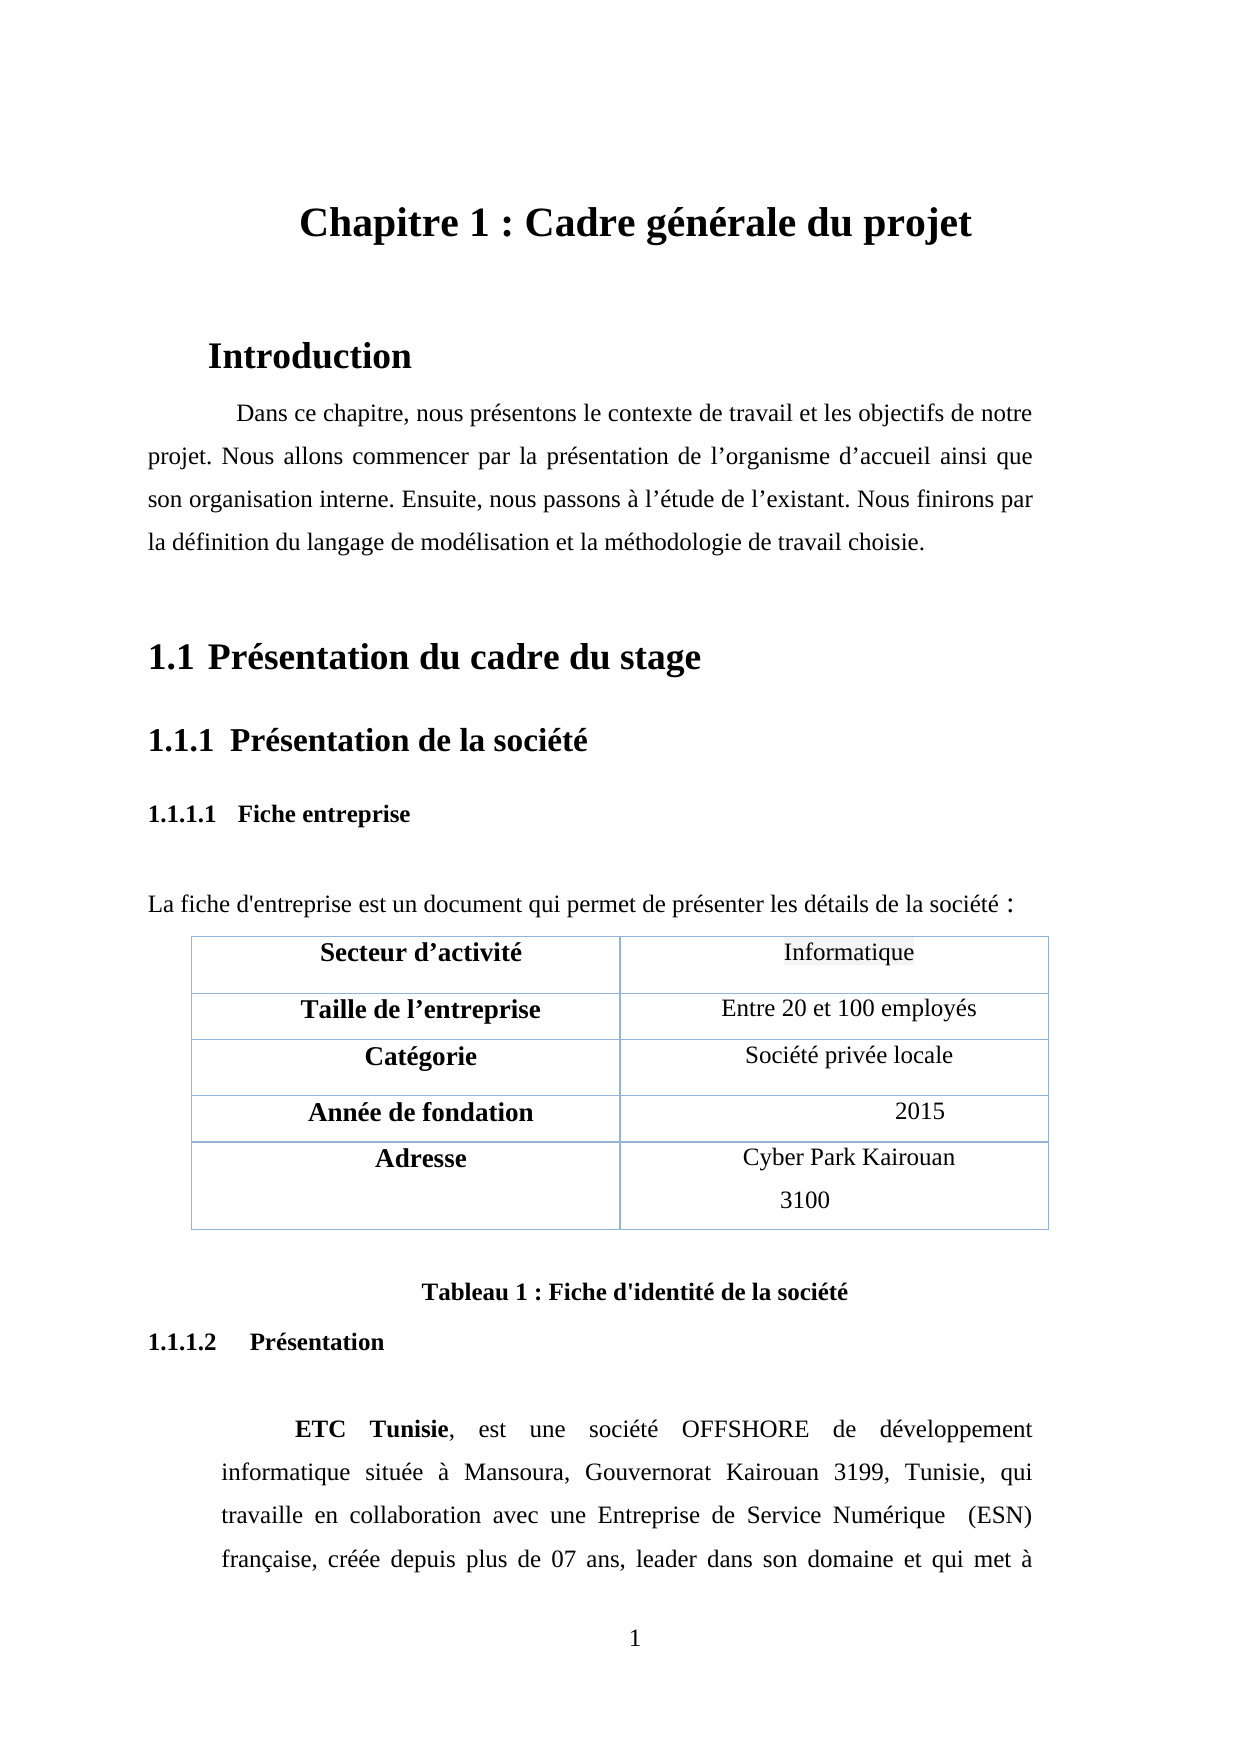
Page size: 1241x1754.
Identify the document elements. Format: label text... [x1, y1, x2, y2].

subtitle Présentation de la société [148, 720, 1033, 758]
table_cell Cyber Park Kairouan 3100 [621, 1143, 1048, 1228]
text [221, 1414, 1033, 1572]
table_cell Catégorie [192, 1040, 619, 1095]
subtitle Présentation du cadre du stage [148, 634, 1033, 678]
table_cell Taille de l’entreprise [192, 994, 619, 1039]
table_header Secteur d’activité [192, 937, 619, 992]
subtitle Chapitre 1 : Cadre générale du projet [193, 198, 1033, 246]
table_cell Entre 20 et 100 employés [621, 994, 1048, 1039]
table_header Informatique [621, 937, 1048, 992]
subtitle Fiche entreprise [148, 799, 1033, 828]
table_cell Année de fondation [192, 1096, 619, 1141]
subtitle Introduction [208, 333, 1033, 377]
table_cell 2015 [621, 1096, 1048, 1141]
table_cell Adresse [192, 1143, 619, 1228]
text Dans ce chapitre, nous présentons le contexte de travail et les objectifs de notre projet. Nous allons commencer par la présentation de l’organisme d’accueil ainsi que son organisation interne. Ensuite, nous passons à l’étude de l’existant. Nous finirons par la définition du langage de modélisation et la méthodologie de travail choisie. [148, 398, 1033, 556]
table_cell Société privée locale [621, 1040, 1048, 1095]
text Tableau 1 : Fiche d'identité de la société [148, 1277, 1033, 1306]
text La fiche d'entreprise est un document qui permet de présenter les détails de la société : [148, 885, 1033, 919]
subtitle Présentation [148, 1327, 1033, 1356]
